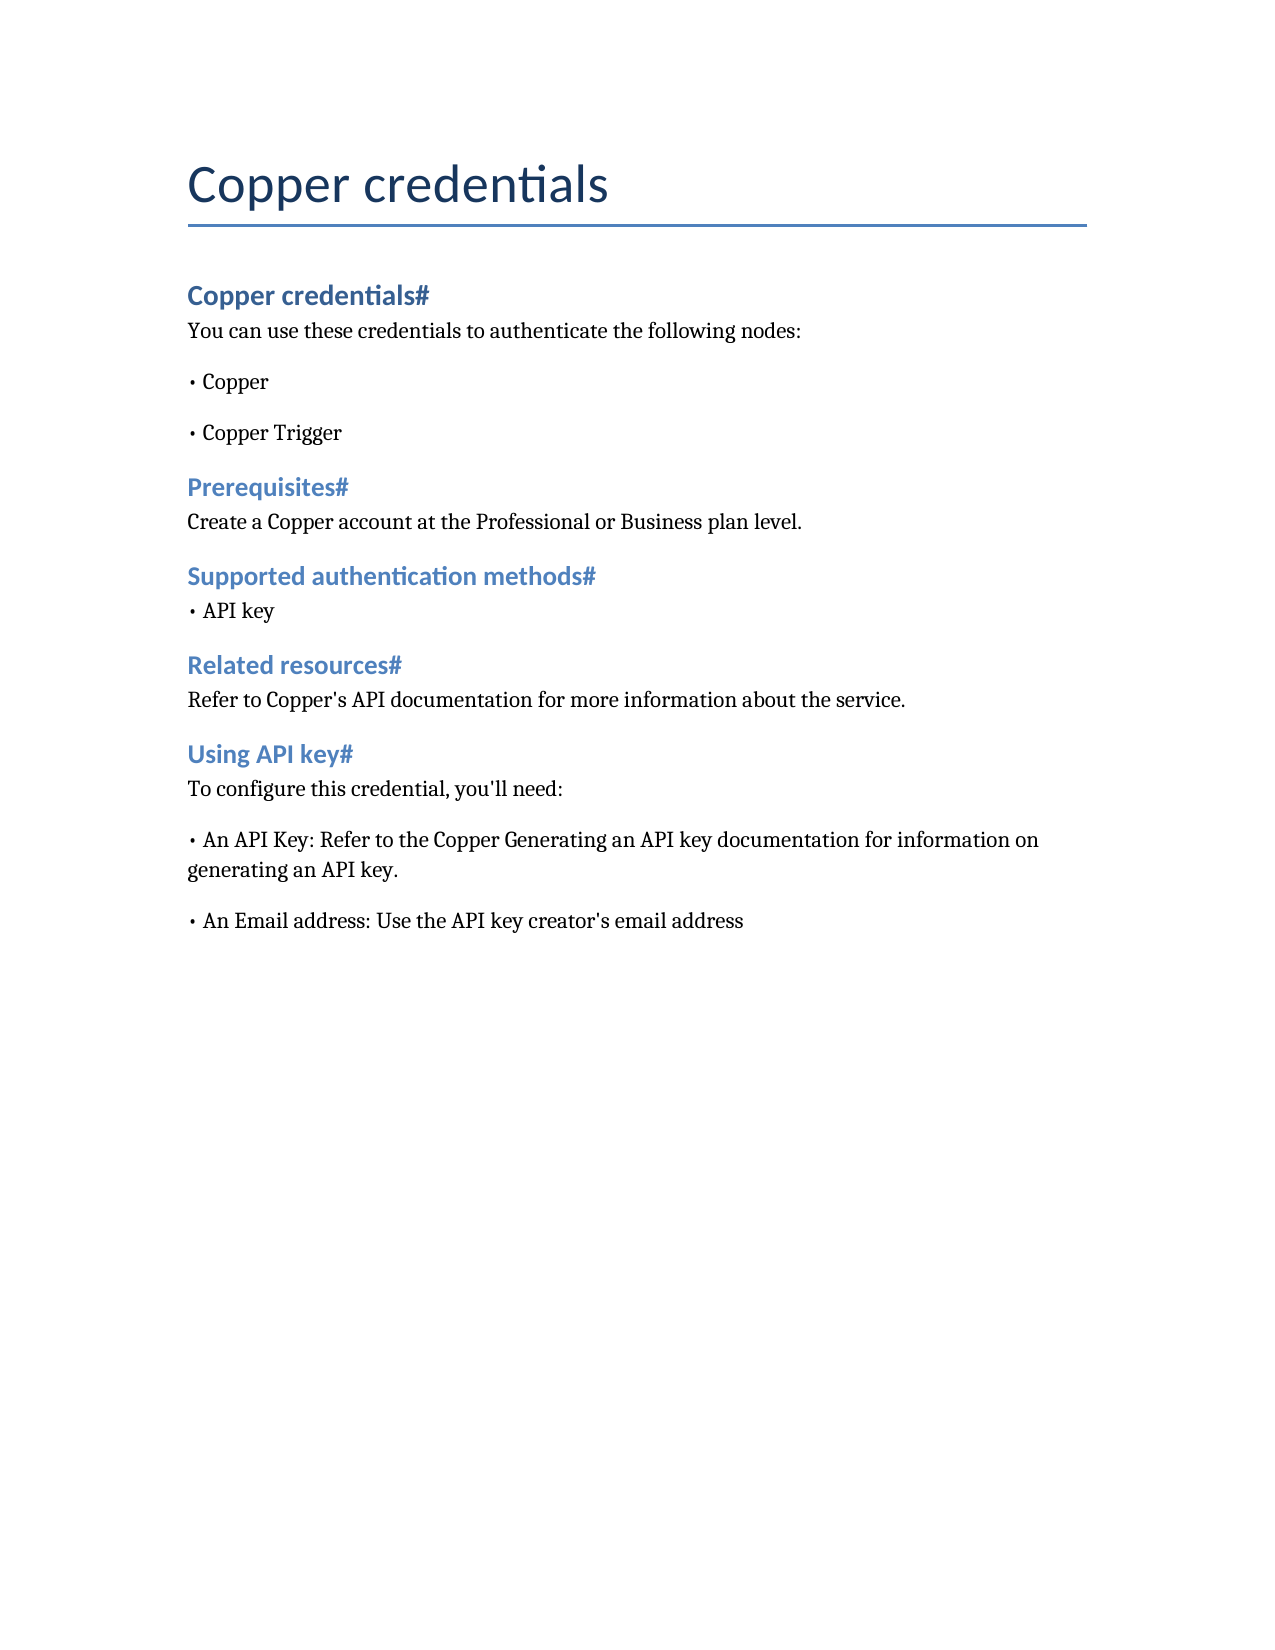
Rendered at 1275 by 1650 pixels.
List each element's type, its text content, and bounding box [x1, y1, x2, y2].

title Copper credentials [187, 150, 1087, 227]
subtitle Prerequisites# [187, 471, 1087, 504]
text Refer to Copper's API documentation for more information about the service. [187, 686, 1087, 713]
text • An API Key: Refer to the Copper Generating an API key documentation for information on generating an API key. [187, 826, 1087, 883]
text • Copper [187, 368, 1087, 395]
text • An Email address: Use the API key creator's email address [187, 908, 1087, 934]
text • API key [187, 597, 1087, 624]
text To configure this credential, you'll need: [187, 775, 1087, 802]
subtitle Related resources# [187, 648, 1087, 682]
subtitle Using API key# [187, 737, 1087, 771]
subtitle Copper credentials# [187, 277, 1087, 312]
subtitle Supported authentication methods# [187, 559, 1087, 593]
text Create a Copper account at the Professional or Business plan level. [187, 508, 1087, 535]
text • Copper Trigger [187, 419, 1087, 446]
text You can use these credentials to authenticate the following nodes: [187, 317, 1087, 344]
